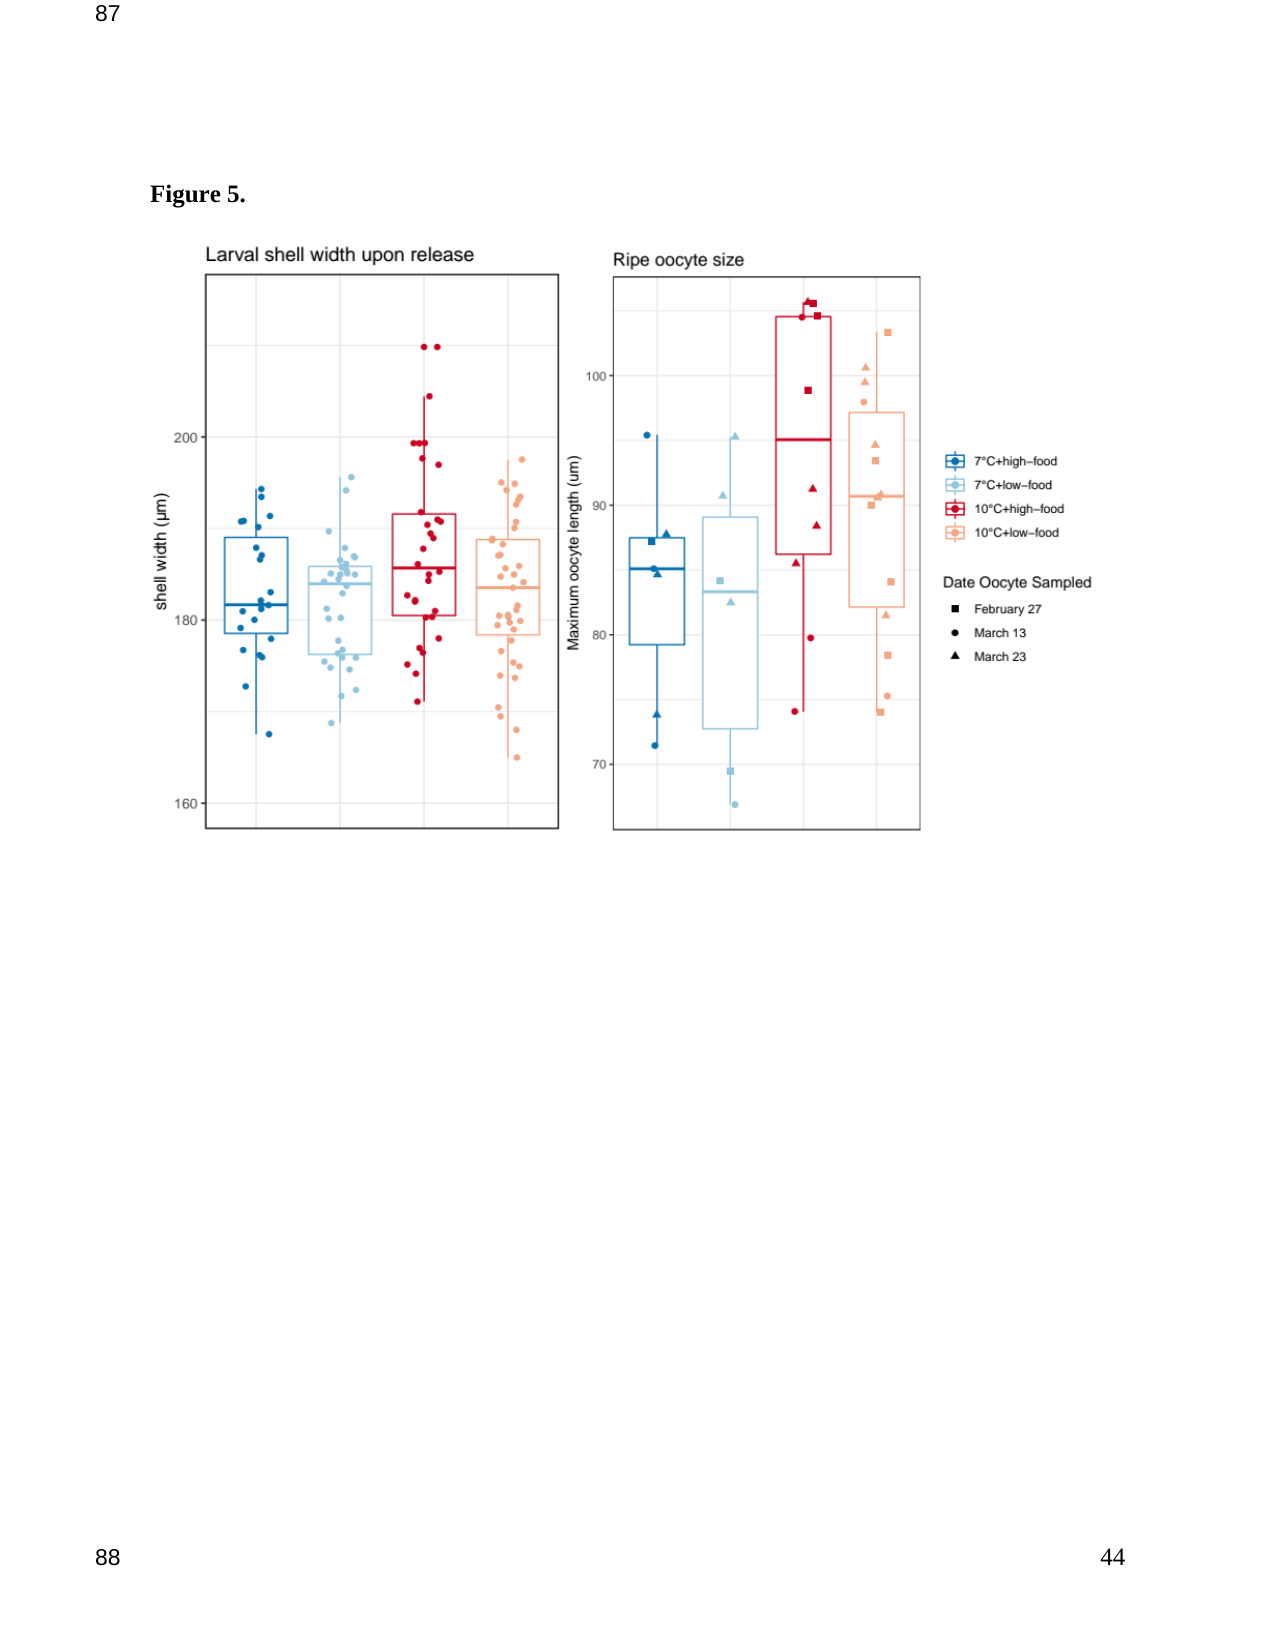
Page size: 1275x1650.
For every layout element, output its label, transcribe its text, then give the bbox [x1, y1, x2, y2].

subtitle Figure 5. [150, 179, 1125, 208]
